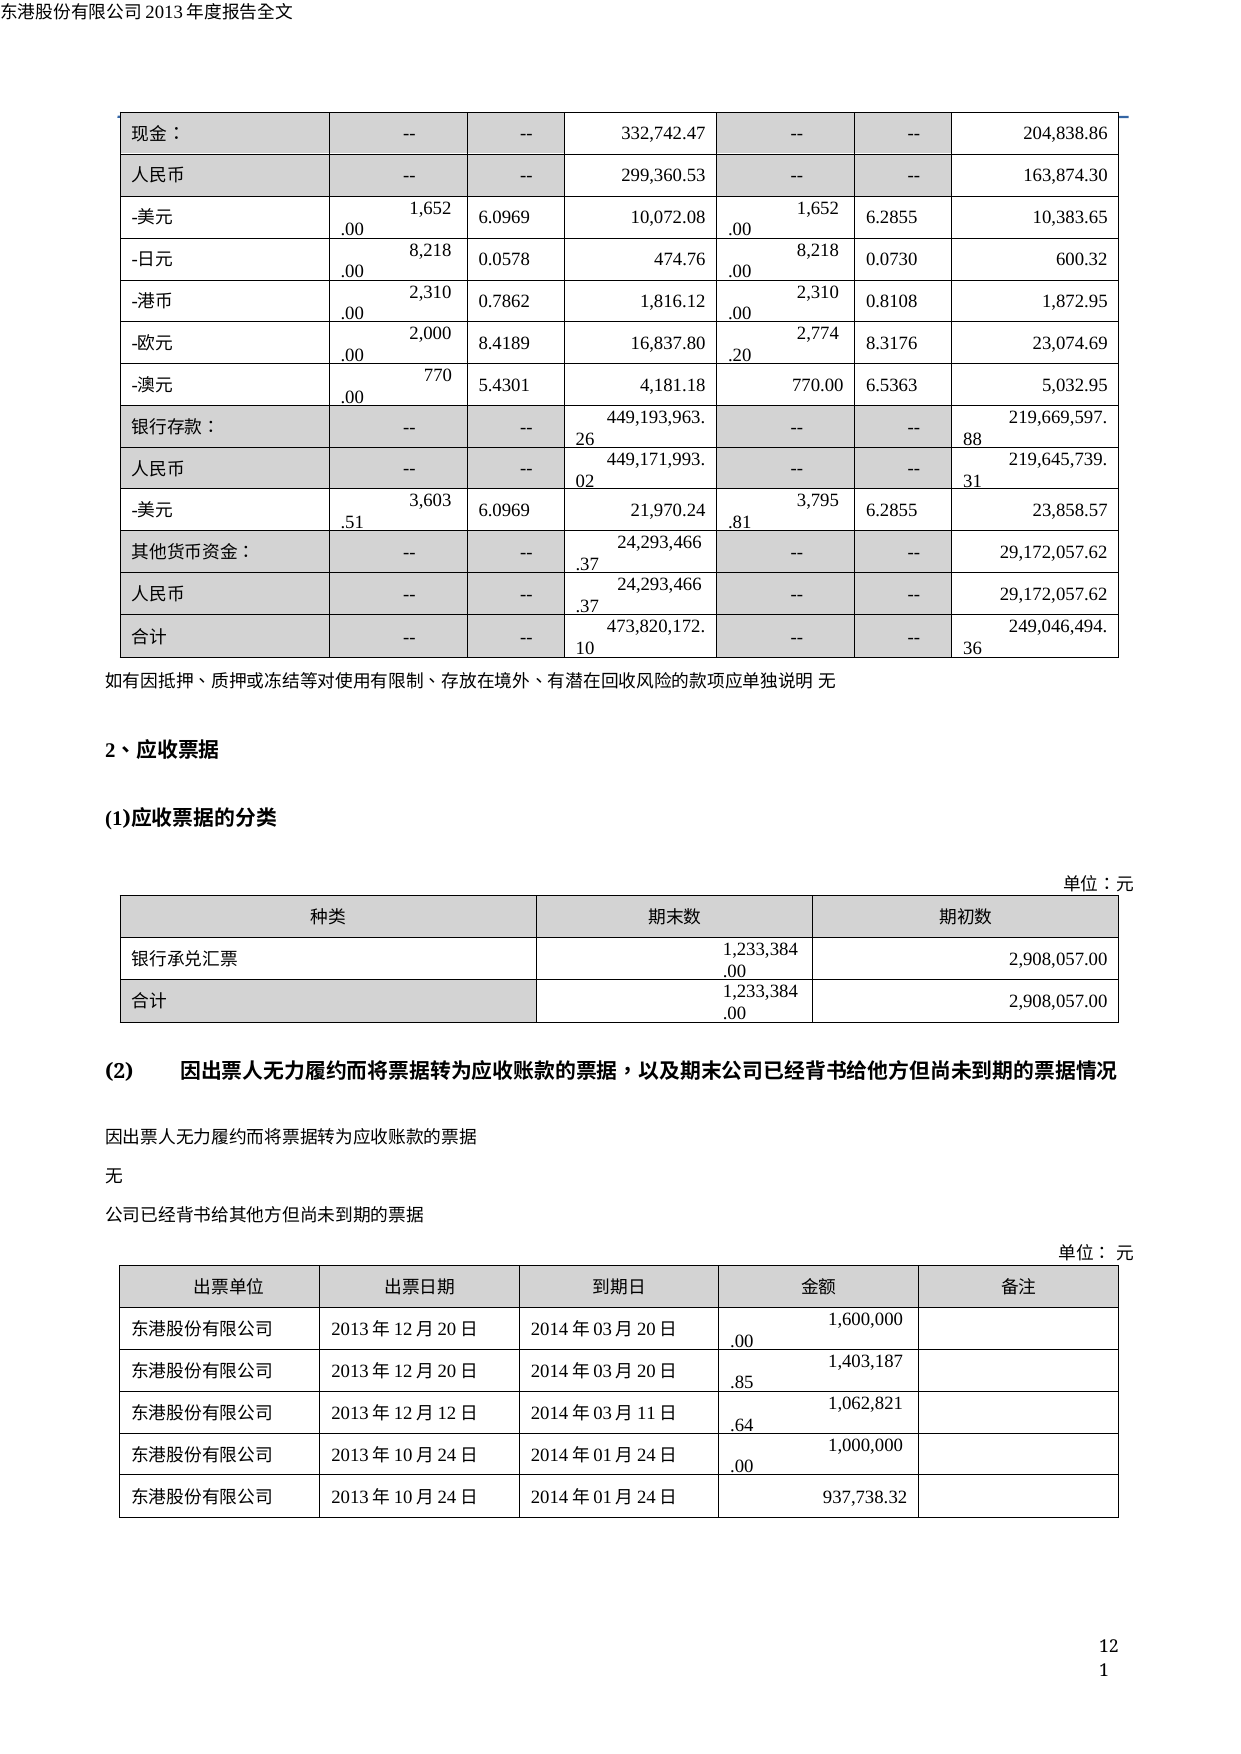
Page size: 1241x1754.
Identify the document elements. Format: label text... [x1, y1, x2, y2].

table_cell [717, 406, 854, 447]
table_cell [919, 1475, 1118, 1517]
text 单位： 元 [105, 1241, 1134, 1265]
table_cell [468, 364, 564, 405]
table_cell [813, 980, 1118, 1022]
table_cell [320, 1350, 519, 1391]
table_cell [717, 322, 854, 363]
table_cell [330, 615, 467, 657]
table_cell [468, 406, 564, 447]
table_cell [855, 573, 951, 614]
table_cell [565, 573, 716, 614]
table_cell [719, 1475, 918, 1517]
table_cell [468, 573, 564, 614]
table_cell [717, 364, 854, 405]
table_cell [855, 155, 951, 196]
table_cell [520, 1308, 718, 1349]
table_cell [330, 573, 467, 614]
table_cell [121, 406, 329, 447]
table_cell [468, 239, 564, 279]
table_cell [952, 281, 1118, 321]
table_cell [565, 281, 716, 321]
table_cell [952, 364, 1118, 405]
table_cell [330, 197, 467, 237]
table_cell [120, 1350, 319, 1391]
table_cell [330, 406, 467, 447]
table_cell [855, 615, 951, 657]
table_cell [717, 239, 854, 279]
text (1)应收票据的分类 [105, 803, 1134, 831]
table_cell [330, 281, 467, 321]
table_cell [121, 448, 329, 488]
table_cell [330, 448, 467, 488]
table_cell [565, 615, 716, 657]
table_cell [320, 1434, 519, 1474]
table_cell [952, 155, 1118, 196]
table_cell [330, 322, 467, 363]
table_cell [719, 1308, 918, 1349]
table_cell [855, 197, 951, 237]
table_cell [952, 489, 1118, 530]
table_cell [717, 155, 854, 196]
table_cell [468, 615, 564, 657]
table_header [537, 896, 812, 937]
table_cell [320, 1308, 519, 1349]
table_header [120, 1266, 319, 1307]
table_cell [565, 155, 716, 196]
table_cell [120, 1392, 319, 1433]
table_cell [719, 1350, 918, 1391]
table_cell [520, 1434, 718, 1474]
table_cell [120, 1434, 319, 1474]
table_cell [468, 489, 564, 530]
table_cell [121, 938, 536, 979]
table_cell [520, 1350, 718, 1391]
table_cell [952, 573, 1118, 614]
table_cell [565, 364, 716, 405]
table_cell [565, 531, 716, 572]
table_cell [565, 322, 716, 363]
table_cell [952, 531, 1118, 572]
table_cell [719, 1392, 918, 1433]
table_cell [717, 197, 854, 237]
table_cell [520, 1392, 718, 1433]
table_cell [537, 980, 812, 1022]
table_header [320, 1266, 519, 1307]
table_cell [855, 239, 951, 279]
text 如有因抵押、质押或冻结等对使用有限制、存放在境外、有潜在回收风险的款项应单独说明 无 [105, 658, 1134, 695]
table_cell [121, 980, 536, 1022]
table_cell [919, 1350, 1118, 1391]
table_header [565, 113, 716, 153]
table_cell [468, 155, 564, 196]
list 因出票人无力履约而将票据转为应收账款的票据，以及期末公司已经背书给他方但尚未到期的票据情况 [105, 1056, 1134, 1085]
text 公司已经背书给其他方但尚未到期的票据 [105, 1202, 1134, 1226]
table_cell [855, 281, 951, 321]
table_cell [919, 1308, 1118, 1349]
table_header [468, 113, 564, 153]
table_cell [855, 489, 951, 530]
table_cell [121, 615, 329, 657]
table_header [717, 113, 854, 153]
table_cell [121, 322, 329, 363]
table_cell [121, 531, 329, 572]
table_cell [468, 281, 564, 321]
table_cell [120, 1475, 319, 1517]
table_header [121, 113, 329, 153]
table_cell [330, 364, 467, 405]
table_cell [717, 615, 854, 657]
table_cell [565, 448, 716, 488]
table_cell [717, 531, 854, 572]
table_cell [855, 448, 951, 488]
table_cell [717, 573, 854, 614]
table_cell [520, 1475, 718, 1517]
text 单位：元 [105, 871, 1134, 895]
text 无 [105, 1163, 1134, 1187]
text 2、应收票据 [105, 735, 1134, 763]
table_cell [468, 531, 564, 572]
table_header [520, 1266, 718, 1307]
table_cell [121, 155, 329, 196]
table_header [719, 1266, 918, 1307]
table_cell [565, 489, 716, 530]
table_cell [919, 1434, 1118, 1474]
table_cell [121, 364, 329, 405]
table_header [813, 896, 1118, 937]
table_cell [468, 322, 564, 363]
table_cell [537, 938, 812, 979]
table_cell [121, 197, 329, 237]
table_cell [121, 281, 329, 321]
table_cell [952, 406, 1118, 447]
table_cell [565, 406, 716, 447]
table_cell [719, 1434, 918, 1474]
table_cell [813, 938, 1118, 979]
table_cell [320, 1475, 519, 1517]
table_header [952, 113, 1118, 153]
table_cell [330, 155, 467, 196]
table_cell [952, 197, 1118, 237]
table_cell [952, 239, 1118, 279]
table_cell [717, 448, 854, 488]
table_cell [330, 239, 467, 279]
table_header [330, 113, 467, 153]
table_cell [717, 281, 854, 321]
text 因出票人无力履约而将票据转为应收账款的票据 [105, 1124, 1134, 1149]
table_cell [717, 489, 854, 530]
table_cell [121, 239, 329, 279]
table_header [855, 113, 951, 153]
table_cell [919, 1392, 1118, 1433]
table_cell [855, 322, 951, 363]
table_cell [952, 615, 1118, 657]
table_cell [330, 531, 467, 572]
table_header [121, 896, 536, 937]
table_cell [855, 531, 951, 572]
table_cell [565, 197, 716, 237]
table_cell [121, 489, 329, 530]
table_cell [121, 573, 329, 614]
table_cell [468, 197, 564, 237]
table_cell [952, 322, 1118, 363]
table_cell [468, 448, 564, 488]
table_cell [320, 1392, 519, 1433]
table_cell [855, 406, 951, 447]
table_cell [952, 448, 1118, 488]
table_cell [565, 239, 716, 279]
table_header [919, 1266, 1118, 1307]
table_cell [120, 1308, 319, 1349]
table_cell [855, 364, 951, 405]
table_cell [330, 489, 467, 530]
